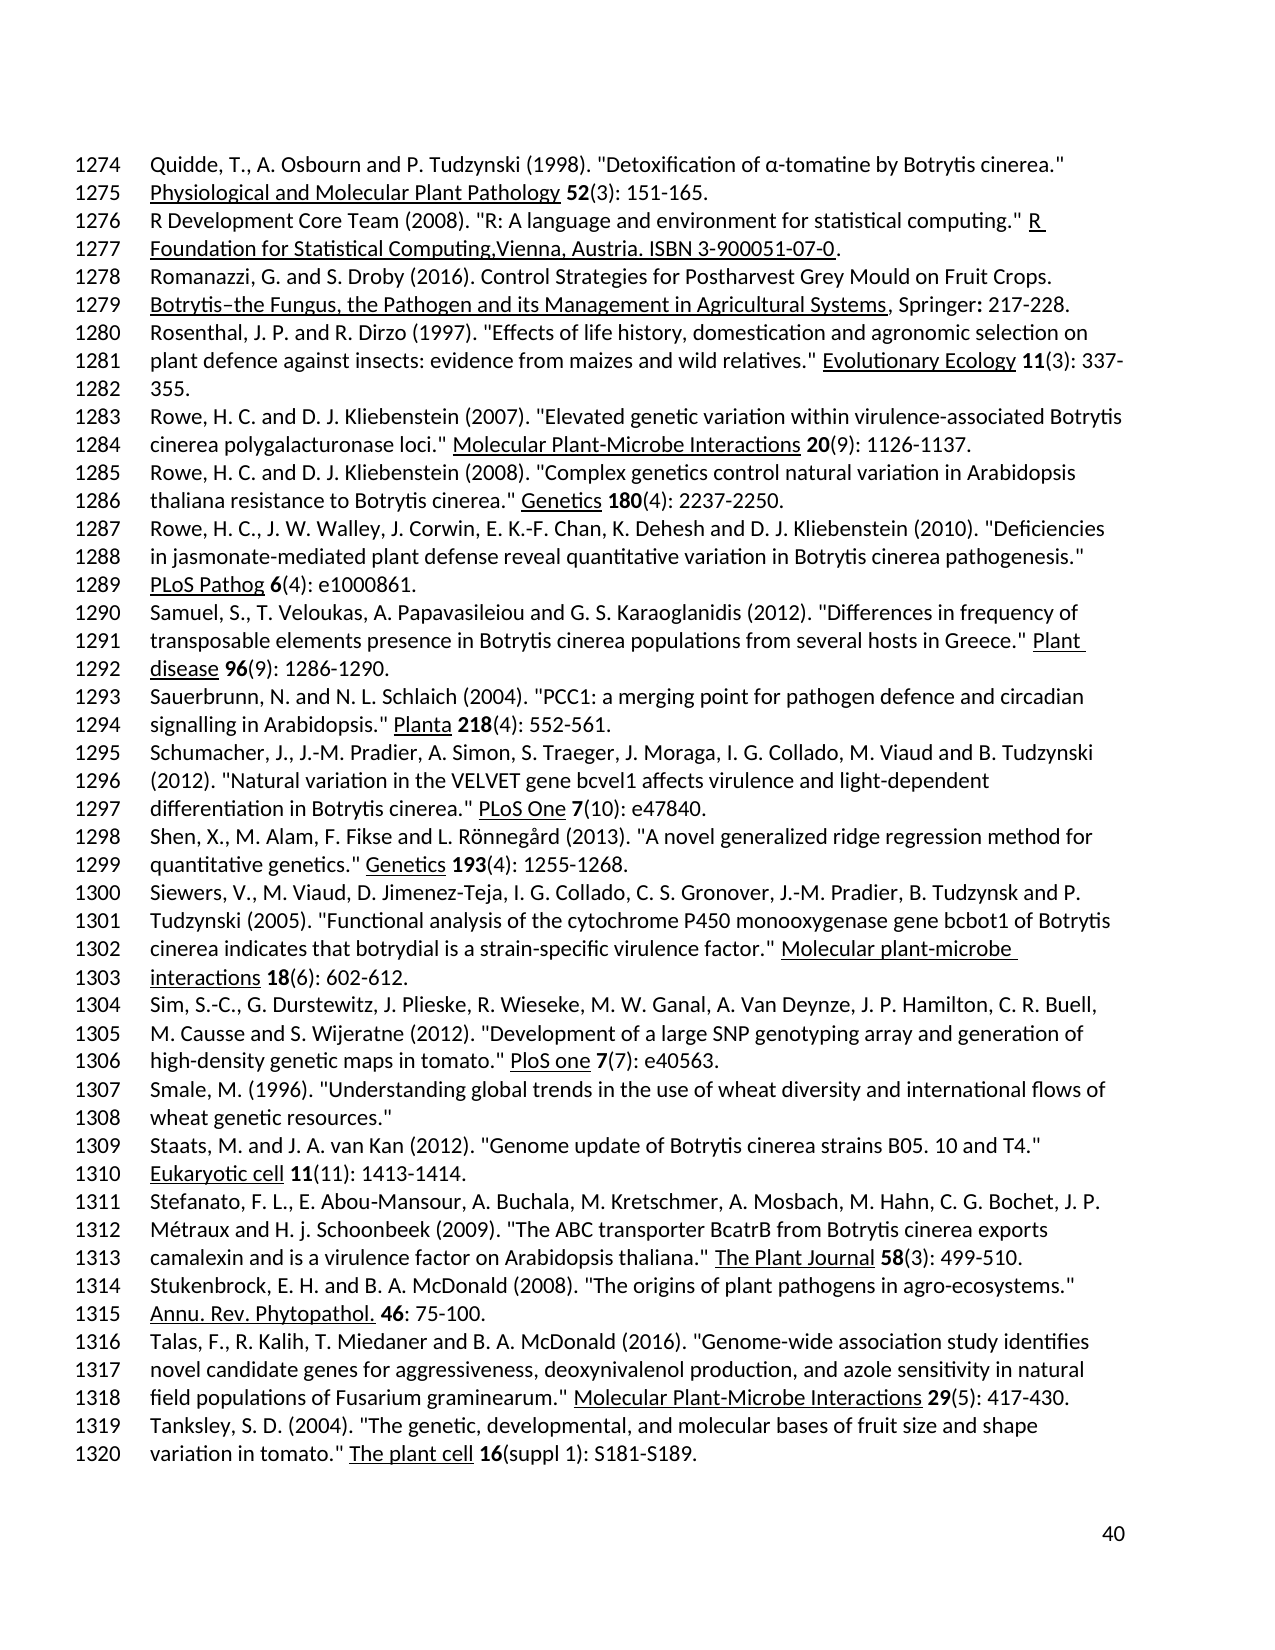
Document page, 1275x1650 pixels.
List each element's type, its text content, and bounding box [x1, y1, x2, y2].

text Smale, M. (1996). "Understanding global trends in the use of wheat diversity and international flows of wheat genetic resources." [150, 1075, 1125, 1131]
text Tanksley, S. D. (2004). "The genetic, developmental, and molecular bases of fruit size and shape variation in tomato." The plant cell 16(suppl 1): S181-S189. [150, 1411, 1125, 1467]
text Samuel, S., T. Veloukas, A. Papavasileiou and G. S. Karaoglanidis (2012). "Differences in frequency of transposable elements presence in Botrytis cinerea populations from several hosts in Greece." Plant disease 96(9): 1286-1290. [150, 598, 1125, 682]
text Sim, S.-C., G. Durstewitz, J. Plieske, R. Wieseke, M. W. Ganal, A. Van Deynze, J. P. Hamilton, C. R. Buell, M. Causse and S. Wijeratne (2012). "Development of a large SNP genotyping array and generation of high-density genetic maps in tomato." PloS one 7(7): e40563. [150, 991, 1125, 1075]
text Romanazzi, G. and S. Droby (2016). Control Strategies for Postharvest Grey Mould on Fruit Crops. Botrytis–the Fungus, the Pathogen and its Management in Agricultural Systems, Springer: 217-228. [150, 262, 1125, 318]
text Schumacher, J., J.-M. Pradier, A. Simon, S. Traeger, J. Moraga, I. G. Collado, M. Viaud and B. Tudzynski (2012). "Natural variation in the VELVET gene bcvel1 affects virulence and light-dependent differentiation in Botrytis cinerea." PLoS One 7(10): e47840. [150, 738, 1125, 822]
text Talas, F., R. Kalih, T. Miedaner and B. A. McDonald (2016). "Genome-wide association study identifies novel candidate genes for aggressiveness, deoxynivalenol production, and azole sensitivity in natural field populations of Fusarium graminearum." Molecular Plant-Microbe Interactions 29(5): 417-430. [150, 1327, 1125, 1411]
text Rowe, H. C., J. W. Walley, J. Corwin, E. K.-F. Chan, K. Dehesh and D. J. Kliebenstein (2010). "Deficiencies in jasmonate-mediated plant defense reveal quantitative variation in Botrytis cinerea pathogenesis." PLoS Pathog 6(4): e1000861. [150, 514, 1125, 598]
text Rowe, H. C. and D. J. Kliebenstein (2008). "Complex genetics control natural variation in Arabidopsis thaliana resistance to Botrytis cinerea." Genetics 180(4): 2237-2250. [150, 458, 1125, 514]
text Sauerbrunn, N. and N. L. Schlaich (2004). "PCC1: a merging point for pathogen defence and circadian signalling in Arabidopsis." Planta 218(4): 552-561. [150, 682, 1125, 738]
text R Development Core Team (2008). "R: A language and environment for statistical computing." R Foundation for Statistical Computing,Vienna, Austria. ISBN 3-900051-07-0. [150, 206, 1125, 262]
text Quidde, T., A. Osbourn and P. Tudzynski (1998). "Detoxification of α-tomatine by Botrytis cinerea." Physiological and Molecular Plant Pathology 52(3): 151-165. [150, 150, 1125, 206]
text Rosenthal, J. P. and R. Dirzo (1997). "Effects of life history, domestication and agronomic selection on plant defence against insects: evidence from maizes and wild relatives." Evolutionary Ecology 11(3): 337-355. [150, 318, 1125, 402]
text Rowe, H. C. and D. J. Kliebenstein (2007). "Elevated genetic variation within virulence-associated Botrytis cinerea polygalacturonase loci." Molecular Plant-Microbe Interactions 20(9): 1126-1137. [150, 402, 1125, 458]
text Siewers, V., M. Viaud, D. Jimenez-Teja, I. G. Collado, C. S. Gronover, J.-M. Pradier, B. Tudzynsk and P. Tudzynski (2005). "Functional analysis of the cytochrome P450 monooxygenase gene bcbot1 of Botrytis cinerea indicates that botrydial is a strain-specific virulence factor." Molecular plant-microbe interactions 18(6): 602-612. [150, 878, 1125, 991]
text Stukenbrock, E. H. and B. A. McDonald (2008). "The origins of plant pathogens in agro-ecosystems." Annu. Rev. Phytopathol. 46: 75-100. [150, 1271, 1125, 1327]
text Shen, X., M. Alam, F. Fikse and L. Rönnegård (2013). "A novel generalized ridge regression method for quantitative genetics." Genetics 193(4): 1255-1268. [150, 822, 1125, 878]
text Staats, M. and J. A. van Kan (2012). "Genome update of Botrytis cinerea strains B05. 10 and T4." Eukaryotic cell 11(11): 1413-1414. [150, 1131, 1125, 1187]
text Stefanato, F. L., E. Abou‐Mansour, A. Buchala, M. Kretschmer, A. Mosbach, M. Hahn, C. G. Bochet, J. P. Métraux and H. j. Schoonbeek (2009). "The ABC transporter BcatrB from Botrytis cinerea exports camalexin and is a virulence factor on Arabidopsis thaliana." The Plant Journal 58(3): 499-510. [150, 1187, 1125, 1271]
